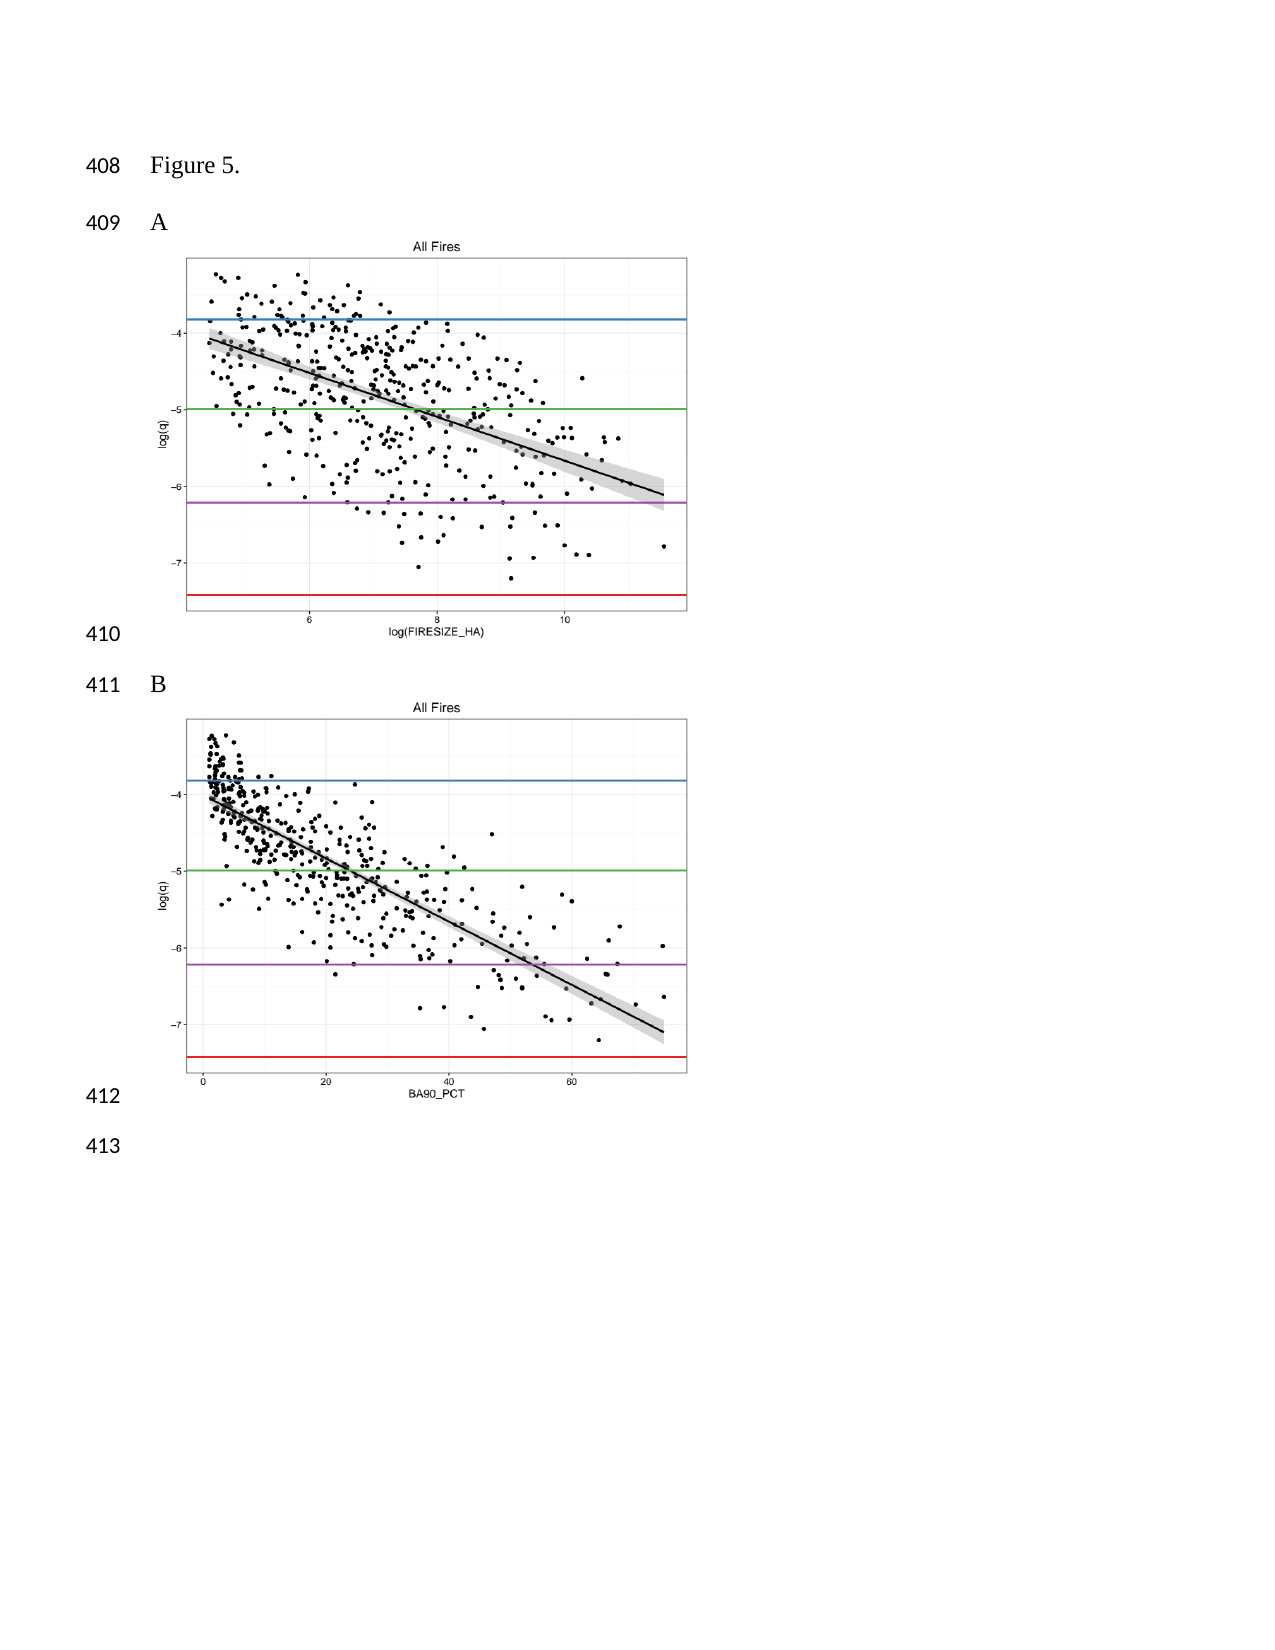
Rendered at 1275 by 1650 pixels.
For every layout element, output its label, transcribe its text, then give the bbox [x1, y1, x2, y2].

text A [150, 207, 1125, 236]
text B [150, 669, 1125, 698]
text Figure 5. [150, 150, 1125, 179]
